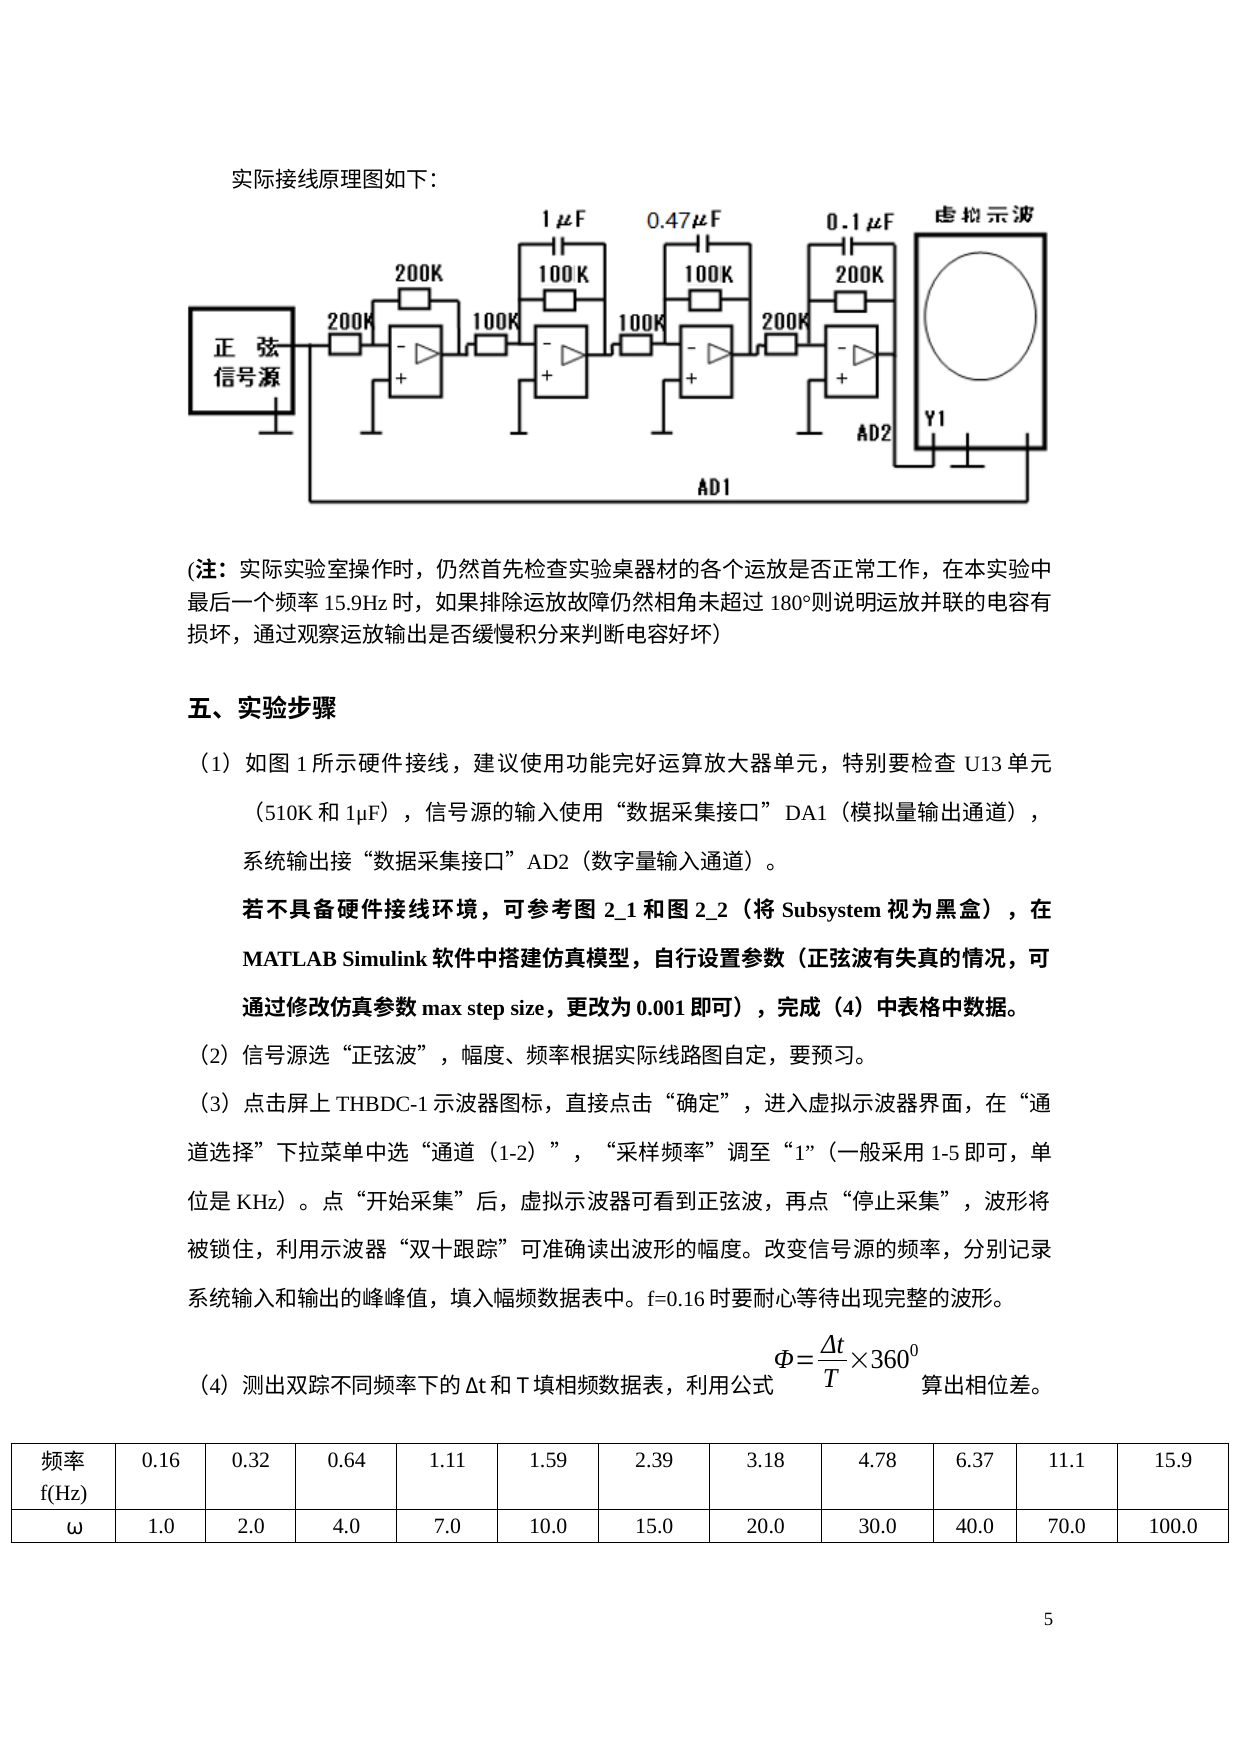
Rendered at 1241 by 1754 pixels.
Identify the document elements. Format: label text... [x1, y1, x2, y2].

table_cell 20.0 [710, 1510, 821, 1542]
title 实验步骤 [187, 674, 1053, 739]
table_header 2.39 [599, 1444, 709, 1508]
table_header 0.16 [116, 1444, 205, 1508]
table_cell 1.0 [116, 1510, 205, 1542]
table_header 6.37 [934, 1444, 1016, 1508]
table_header 4.78 [822, 1444, 933, 1508]
table_cell 100.0 [1118, 1510, 1228, 1542]
table_cell 4.0 [296, 1510, 396, 1542]
table_header 0.32 [206, 1444, 295, 1508]
text （1）如图1所示硬件接线，建议使用功能完好运算放大器单元，特别要检查U13单元（510K和1μF），信号源的输入使用“数据采集接口”DA1（模拟量输出通道），系统输出接“数据采集接口”AD2（数字量输入通道）。 [187, 746, 1053, 876]
table_cell 70.0 [1017, 1510, 1117, 1542]
table_header 15.9 [1118, 1444, 1228, 1508]
picture [187, 194, 1058, 524]
table_cell ω [12, 1510, 115, 1542]
table_header 1.11 [397, 1444, 497, 1508]
table_header 3.18 [710, 1444, 821, 1508]
text （3）点击屏上THBDC-1示波器图标，直接点击“确定”，进入虚拟示波器界面，在“通道选择”下拉菜单中选“通道（1-2）”，“采样频率”调至“1”（一般采用1-5即可，单位是KHz）。点“开始采集”后，虚拟示波器可看到正弦波，再点“停止采集”，波形将被锁住，利用示波器“双十跟踪”可准确读出波形的幅度。改变信号源的频率，分别记录系统输入和输出的峰峰值，填入幅频数据表中。f=0.16时要耐心等待出现完整的波形。 [187, 1086, 1053, 1313]
table_cell 40.0 [934, 1510, 1016, 1542]
text （4）测出双踪不同频率下的Δt和T填相频数据表，利用公式算出相位差。 [187, 1329, 1053, 1427]
list (注：实际实验室操作时，仍然首先检查实验桌器材的各个运放是否正常工作，在本实验中最后一个频率15.9Hz时，如果排除运放故障仍然相角未超过180°则说明运放并联的电容有损坏，通过观察运放输出是否缓慢积分来判断电容好坏） [187, 552, 1053, 649]
list 实际接线原理图如下： [187, 162, 1053, 194]
text 若不具备硬件接线环境，可参考图2_1和图2_2（将Subsystem视为黑盒），在MATLAB Simulink软件中搭建仿真模型，自行设置参数（正弦波有失真的情况，可通过修改仿真参数max step size，更改为0.001即可），完成（4）中表格中数据。 [242, 892, 1053, 1022]
table_cell 7.0 [397, 1510, 497, 1542]
table_cell 10.0 [498, 1510, 598, 1542]
table_header 0.64 [296, 1444, 396, 1508]
table_header 11.1 [1017, 1444, 1117, 1508]
table_cell 30.0 [822, 1510, 933, 1542]
table_header 1.59 [498, 1444, 598, 1508]
table_cell 15.0 [599, 1510, 709, 1542]
table_header 频率f(Hz) [12, 1444, 115, 1508]
text （2）信号源选“正弦波”，幅度、频率根据实际线路图自定，要预习。 [187, 1037, 1053, 1070]
table_cell 2.0 [206, 1510, 295, 1542]
